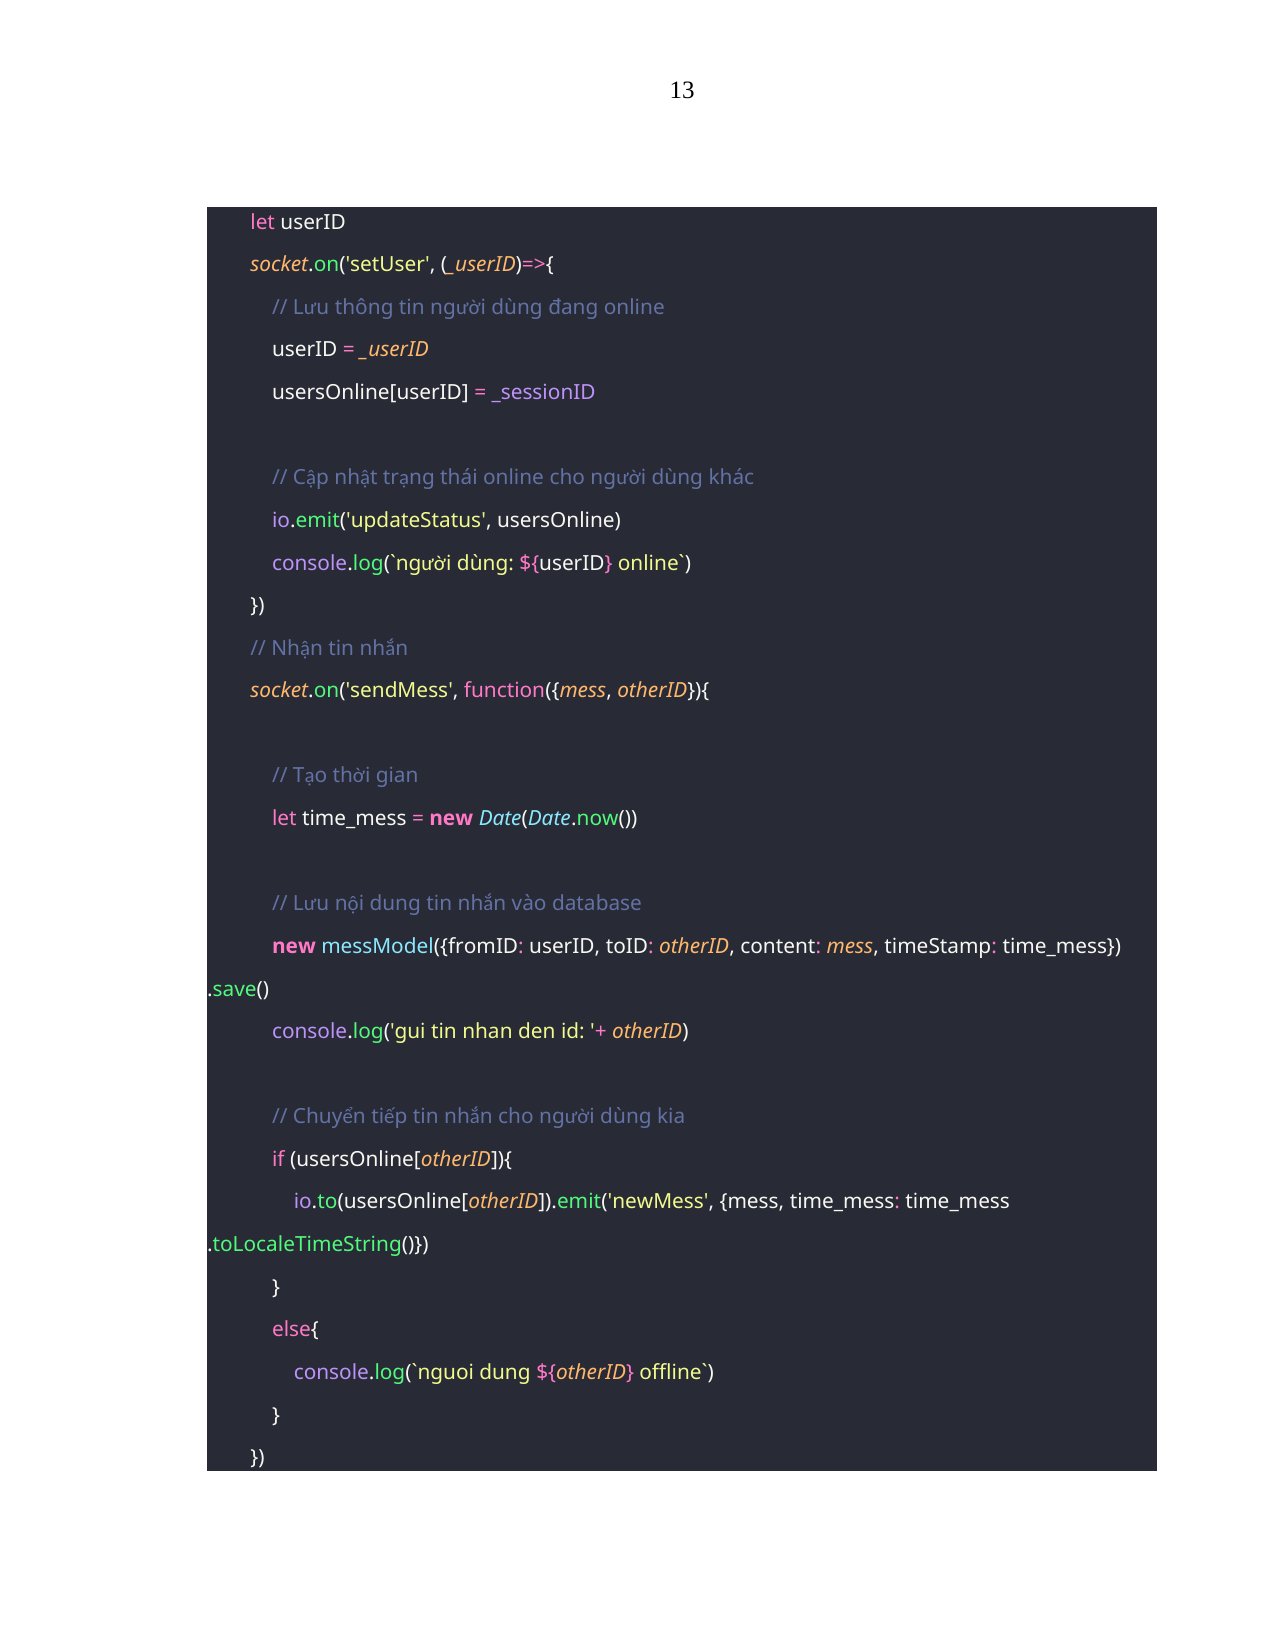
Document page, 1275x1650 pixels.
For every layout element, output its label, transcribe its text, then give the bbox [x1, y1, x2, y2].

text // Chuyển tiếp tin nhắn cho người dùng kia [207, 1101, 1157, 1130]
text } [207, 1400, 1157, 1428]
text // Lưu nội dung tin nhắn vào database [207, 888, 1157, 917]
text console.log(`người dùng: ${userID} online`) [207, 548, 1157, 576]
text else{ [207, 1314, 1157, 1343]
text // Lưu thông tin người dùng đang online [207, 292, 1157, 320]
text // Tạo thời gian [207, 761, 1157, 789]
text io.to(usersOnline[otherID]).emit('newMess', {mess, time_mess: time_mess.toLocaleTimeString()}) [207, 1187, 1157, 1258]
text let time_mess = new Date(Date.now()) [207, 803, 1157, 832]
text }) [207, 590, 1157, 619]
text socket.on('sendMess', function({mess, otherID}){ [207, 675, 1157, 704]
text console.log(`nguoi dung ${otherID} offline`) [207, 1357, 1157, 1386]
text if (usersOnline[otherID]){ [207, 1144, 1157, 1172]
text userID = _userID [207, 334, 1157, 363]
text usersOnline[userID] = _sessionID [207, 377, 1157, 406]
text new messModel({fromID: userID, toID: otherID, content: mess, timeStamp: time_mess}).save() [207, 931, 1157, 1002]
text console.log('gui tin nhan den id: '+ otherID) [207, 1016, 1157, 1045]
text socket.on('setUser', (_userID)=>{ [207, 249, 1157, 278]
text } [207, 1272, 1157, 1300]
text io.emit('updateStatus', usersOnline) [207, 505, 1157, 533]
text }) [207, 1442, 1157, 1471]
text // Nhận tin nhắn [207, 633, 1157, 661]
text let userID [207, 207, 1157, 235]
text // Cập nhật trạng thái online cho người dùng khác [207, 462, 1157, 491]
